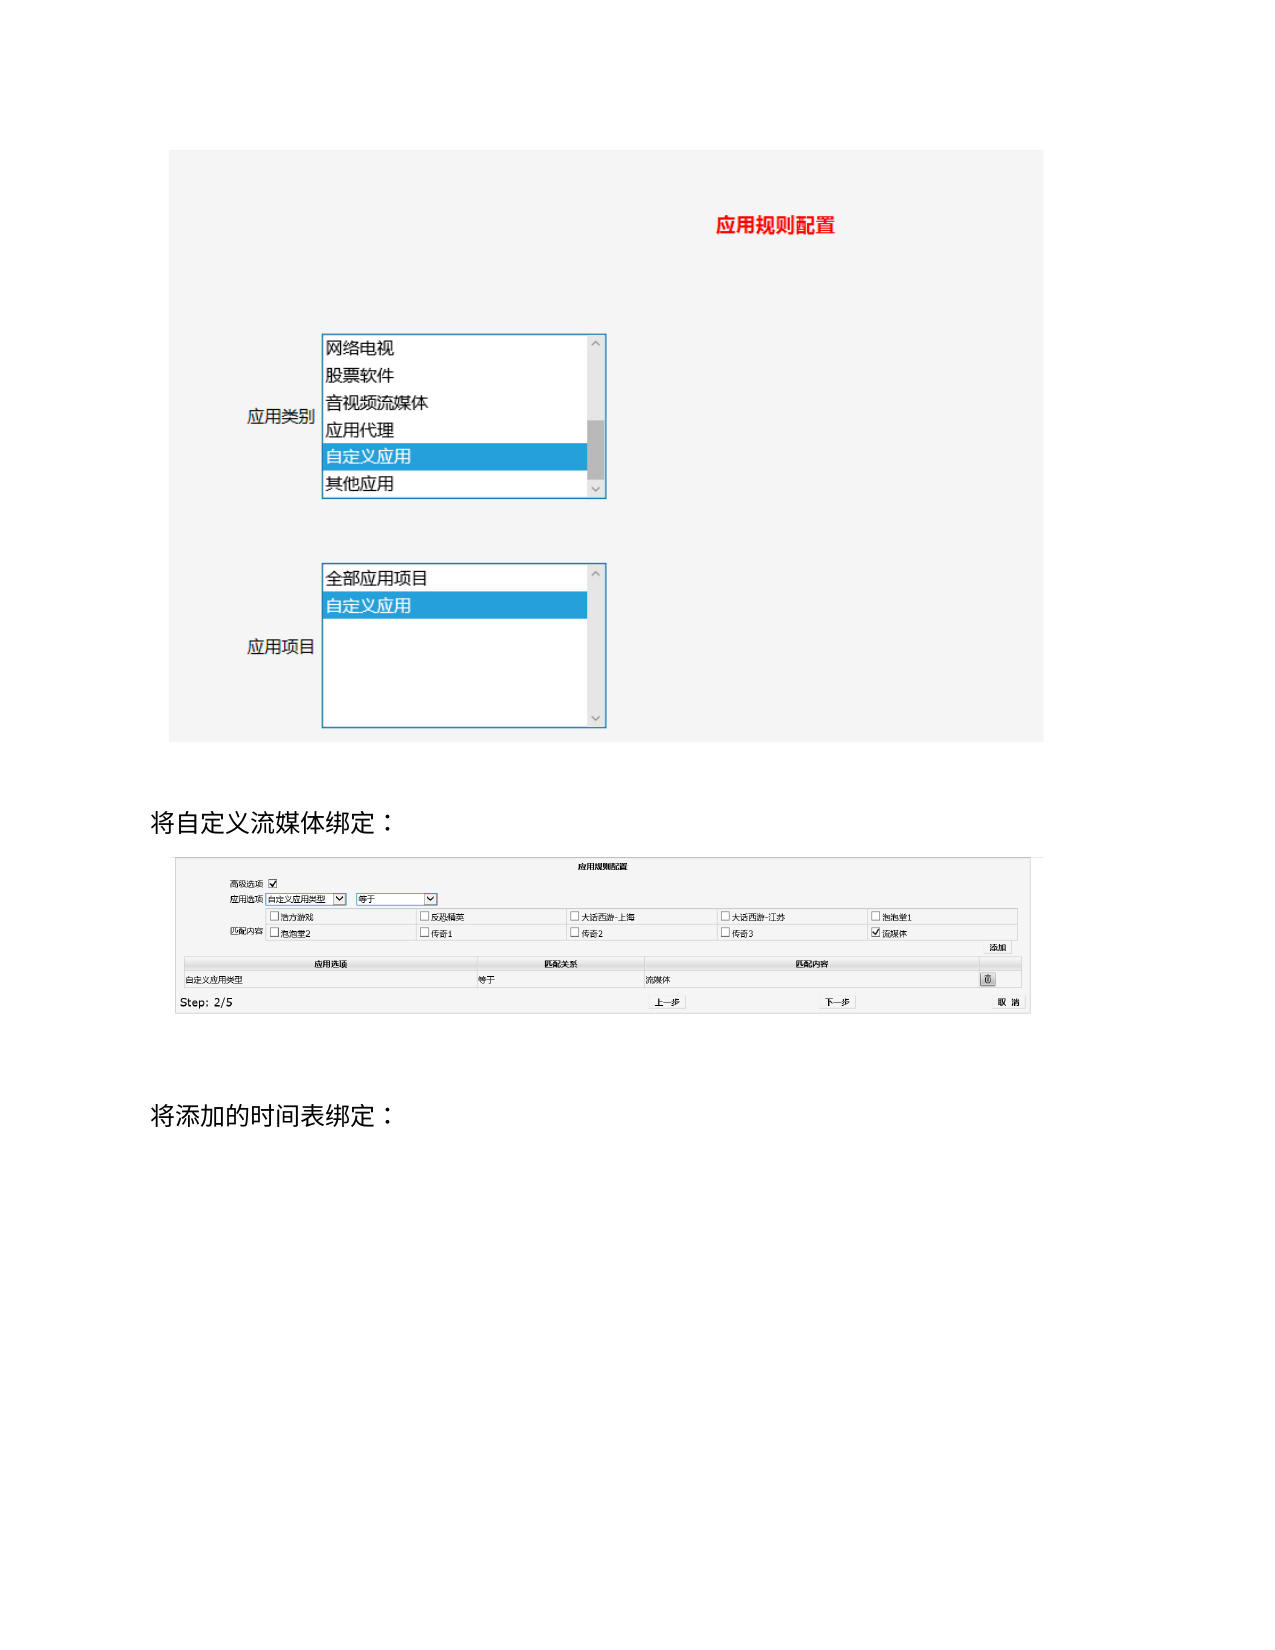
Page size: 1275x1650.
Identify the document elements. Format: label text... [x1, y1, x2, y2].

picture [168, 857, 1044, 1034]
text 将添加的时间表绑定： [150, 1102, 1125, 1131]
text 将自定义流媒体绑定： [150, 810, 1125, 839]
picture [168, 150, 1044, 742]
